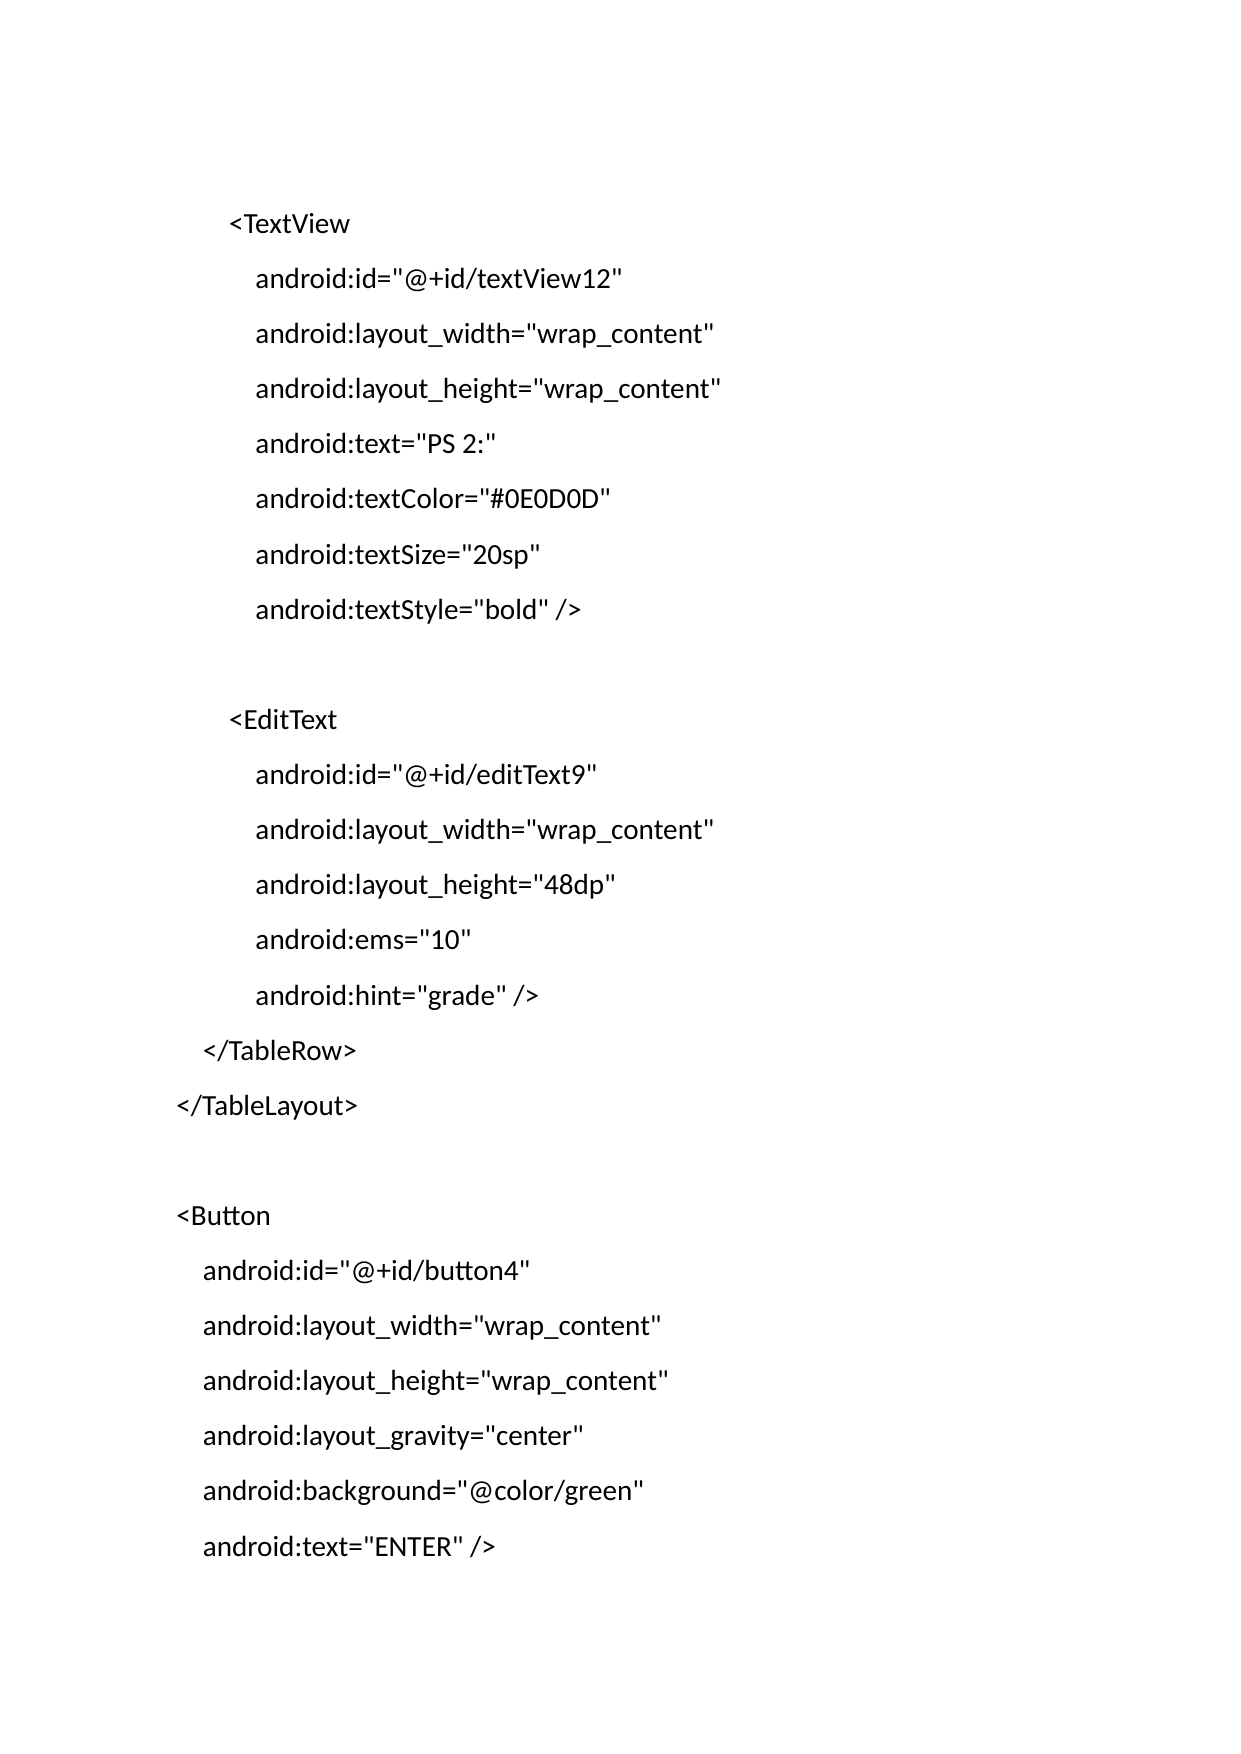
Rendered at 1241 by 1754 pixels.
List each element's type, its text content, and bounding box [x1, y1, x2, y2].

text android:layout_width="wrap_content" [150, 315, 1090, 351]
text android:background="@color/green" [150, 1472, 1090, 1508]
text android:layout_width="wrap_content" [150, 811, 1090, 847]
text android:id="@+id/textView12" [150, 260, 1090, 296]
text android:textStyle="bold" /> [150, 591, 1090, 626]
text android:id="@+id/button4" [150, 1252, 1090, 1288]
text android:text="PS 2:" [150, 426, 1090, 461]
text android:layout_width="wrap_content" [150, 1307, 1090, 1343]
text android:text="ENTER" /> [150, 1528, 1090, 1563]
text android:id="@+id/editText9" [150, 756, 1090, 792]
text android:layout_gravity="center" [150, 1417, 1090, 1453]
text </TableRow> [150, 1032, 1090, 1067]
text <TextView [150, 205, 1090, 241]
text android:ems="10" [150, 921, 1090, 957]
text android:hint="grade" /> [150, 977, 1090, 1012]
text <EditText [150, 701, 1090, 737]
text android:textSize="20sp" [150, 536, 1090, 571]
text android:layout_height="wrap_content" [150, 370, 1090, 406]
text android:layout_height="wrap_content" [150, 1362, 1090, 1398]
text </TableLayout> [150, 1087, 1090, 1122]
text android:layout_height="48dp" [150, 866, 1090, 902]
text <Button [150, 1197, 1090, 1233]
text android:textColor="#0E0D0D" [150, 481, 1090, 516]
